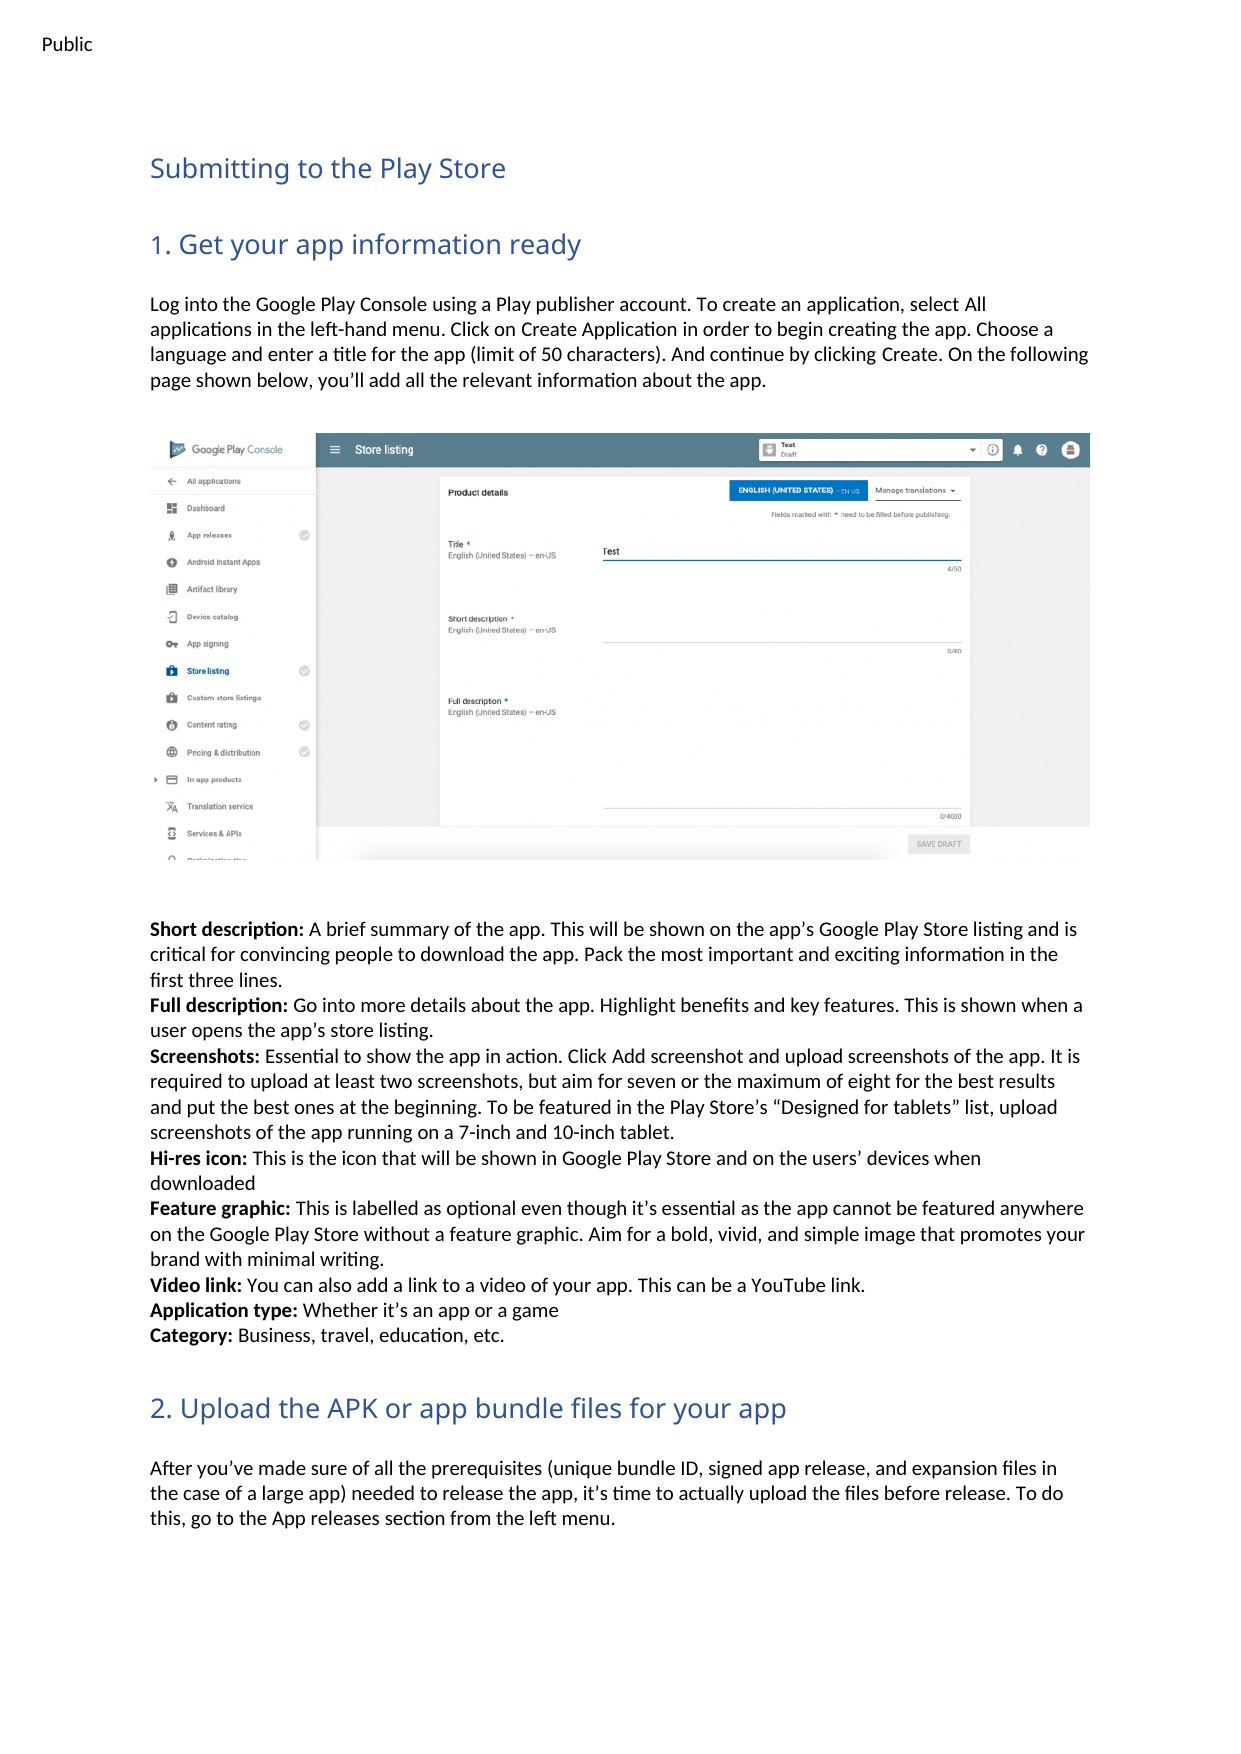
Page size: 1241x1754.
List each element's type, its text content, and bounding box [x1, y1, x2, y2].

text Hi-res icon: This is the icon that will be shown in Google Play Store and on the users’ devices when downloaded [150, 1145, 1090, 1196]
text Category: Business, travel, education, etc. [150, 1323, 1090, 1348]
text Feature graphic: This is labelled as optional even though it’s essential as the app cannot be featured anywhere on the Google Play Store without a feature graphic. Aim for a bold, vivid, and simple image that promotes your brand with minimal writing. [150, 1196, 1090, 1272]
subtitle 1. Get your app information ready [150, 191, 1090, 262]
text Full description: Go into more details about the app. Highlight benefits and key features. This is shown when a user opens the app’s store listing. [150, 992, 1090, 1043]
text Log into the Google Play Console using a Play publisher account. To create an application, select All applications in the left-hand menu. Click on Create Application in order to begin creating the app. Choose a language and enter a title for the app (limit of 50 characters). And continue by clicking Create. On the following page shown below, you’ll add all the relevant information about the app. [150, 291, 1090, 392]
text Application type: Whether it’s an app or a game [150, 1297, 1090, 1323]
subtitle 2. Upload the APK or app bundle files for your app [150, 1389, 1090, 1426]
text Short description: A brief summary of the app. This will be shown on the app’s Google Play Store listing and is critical for convincing people to download the app. Pack the most important and exciting information in the first three lines. [150, 916, 1090, 992]
text Video link: You can also add a link to a video of your app. This can be a YouTube link. [150, 1272, 1090, 1297]
text After you’ve made sure of all the prerequisites (unique bundle ID, signed app release, and expansion files in the case of a large app) needed to release the app, it’s time to actually upload the files before release. To do this, go to the App releases section from the left menu. [150, 1455, 1090, 1531]
text Screenshots: Essential to show the app in action. Click Add screenshot and upload screenshots of the app. It is required to upload at least two screenshots, but aim for seven or the maximum of eight for the best results and put the best ones at the beginning. To be featured in the Play Store’s “Designed for tablets” list, upload screenshots of the app running on a 7-inch and 10-inch tablet. [150, 1043, 1090, 1145]
picture [150, 433, 1091, 860]
subtitle Submitting to the Play Store [150, 150, 1090, 187]
